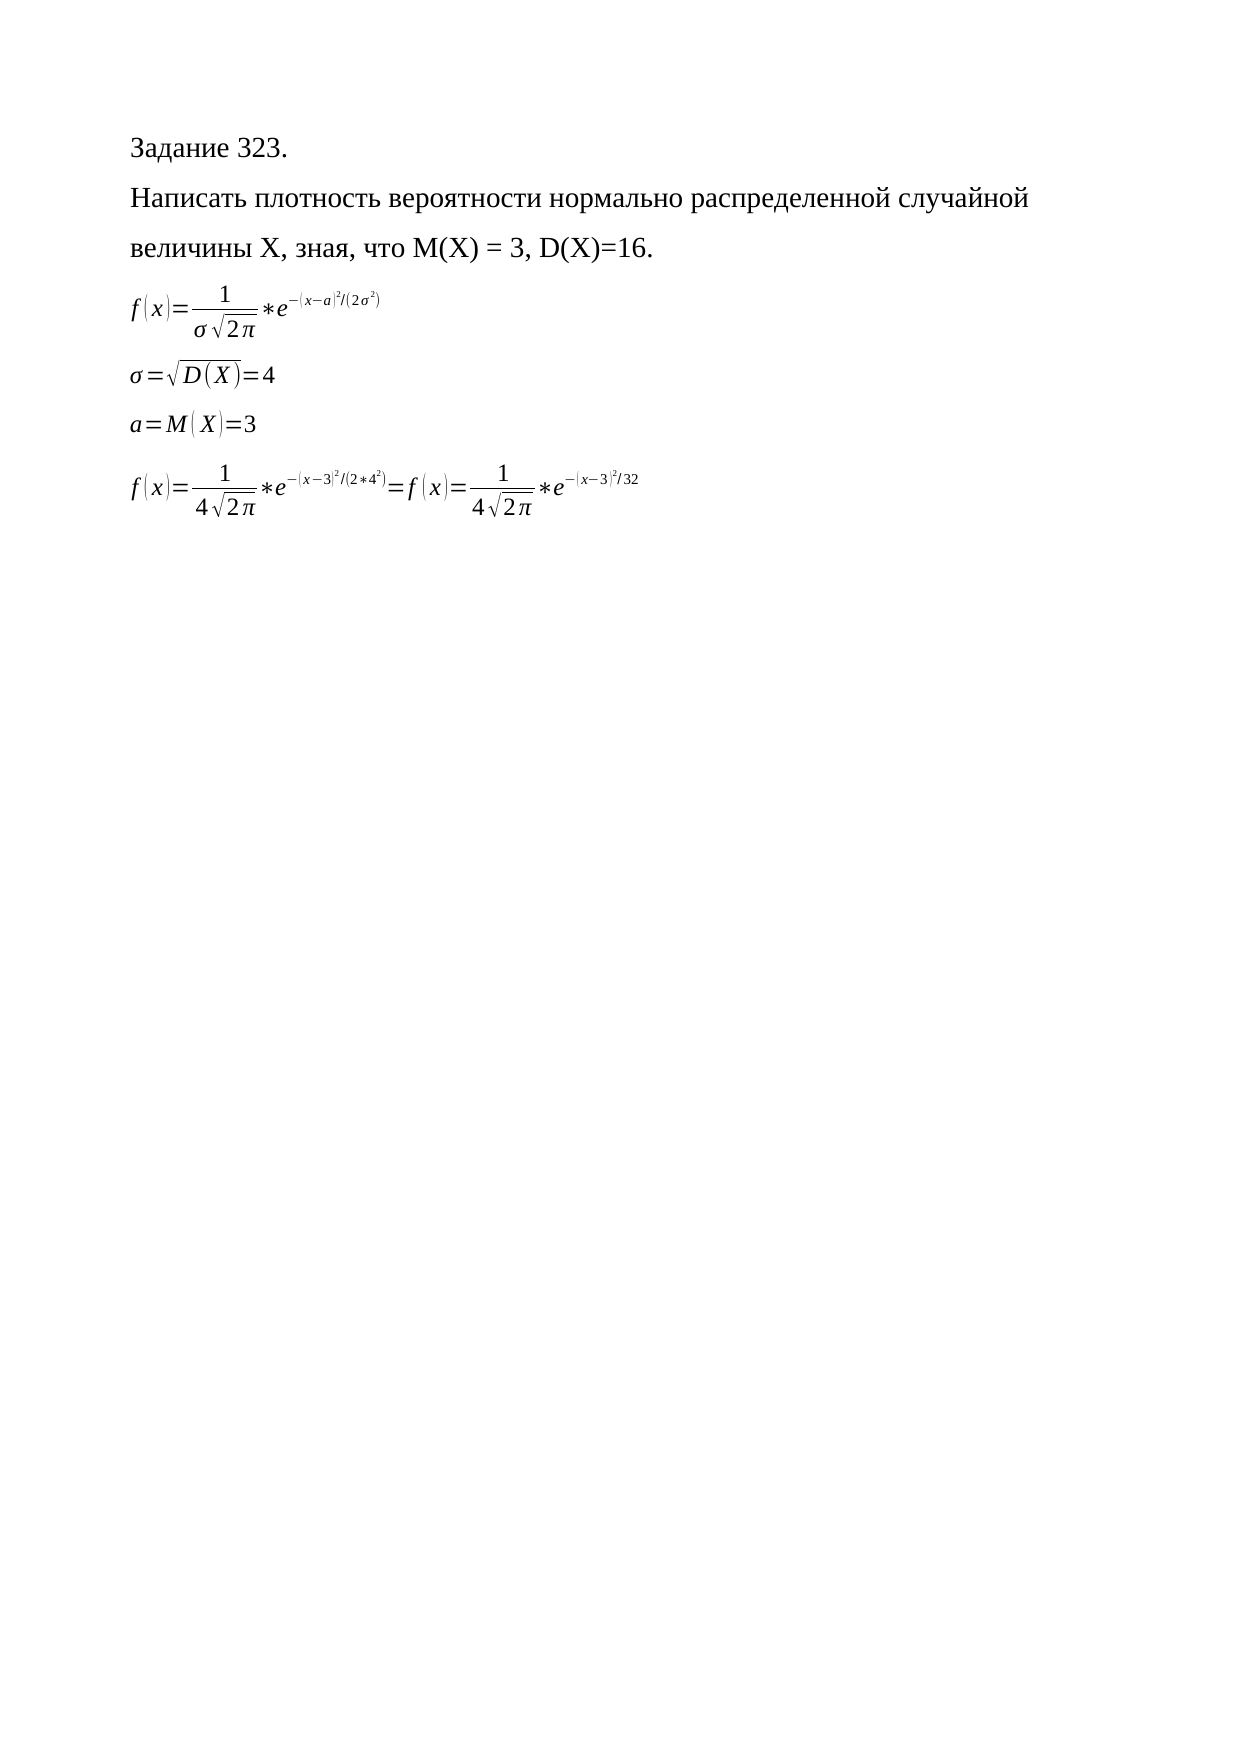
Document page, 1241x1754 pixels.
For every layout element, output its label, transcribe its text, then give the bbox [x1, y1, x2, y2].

text Написать плотность вероятности нормально распределенной случайной величины Х, зная, что М(Х) = 3, D(X)=16. [130, 180, 1110, 264]
text Задание 323. [130, 130, 1110, 163]
